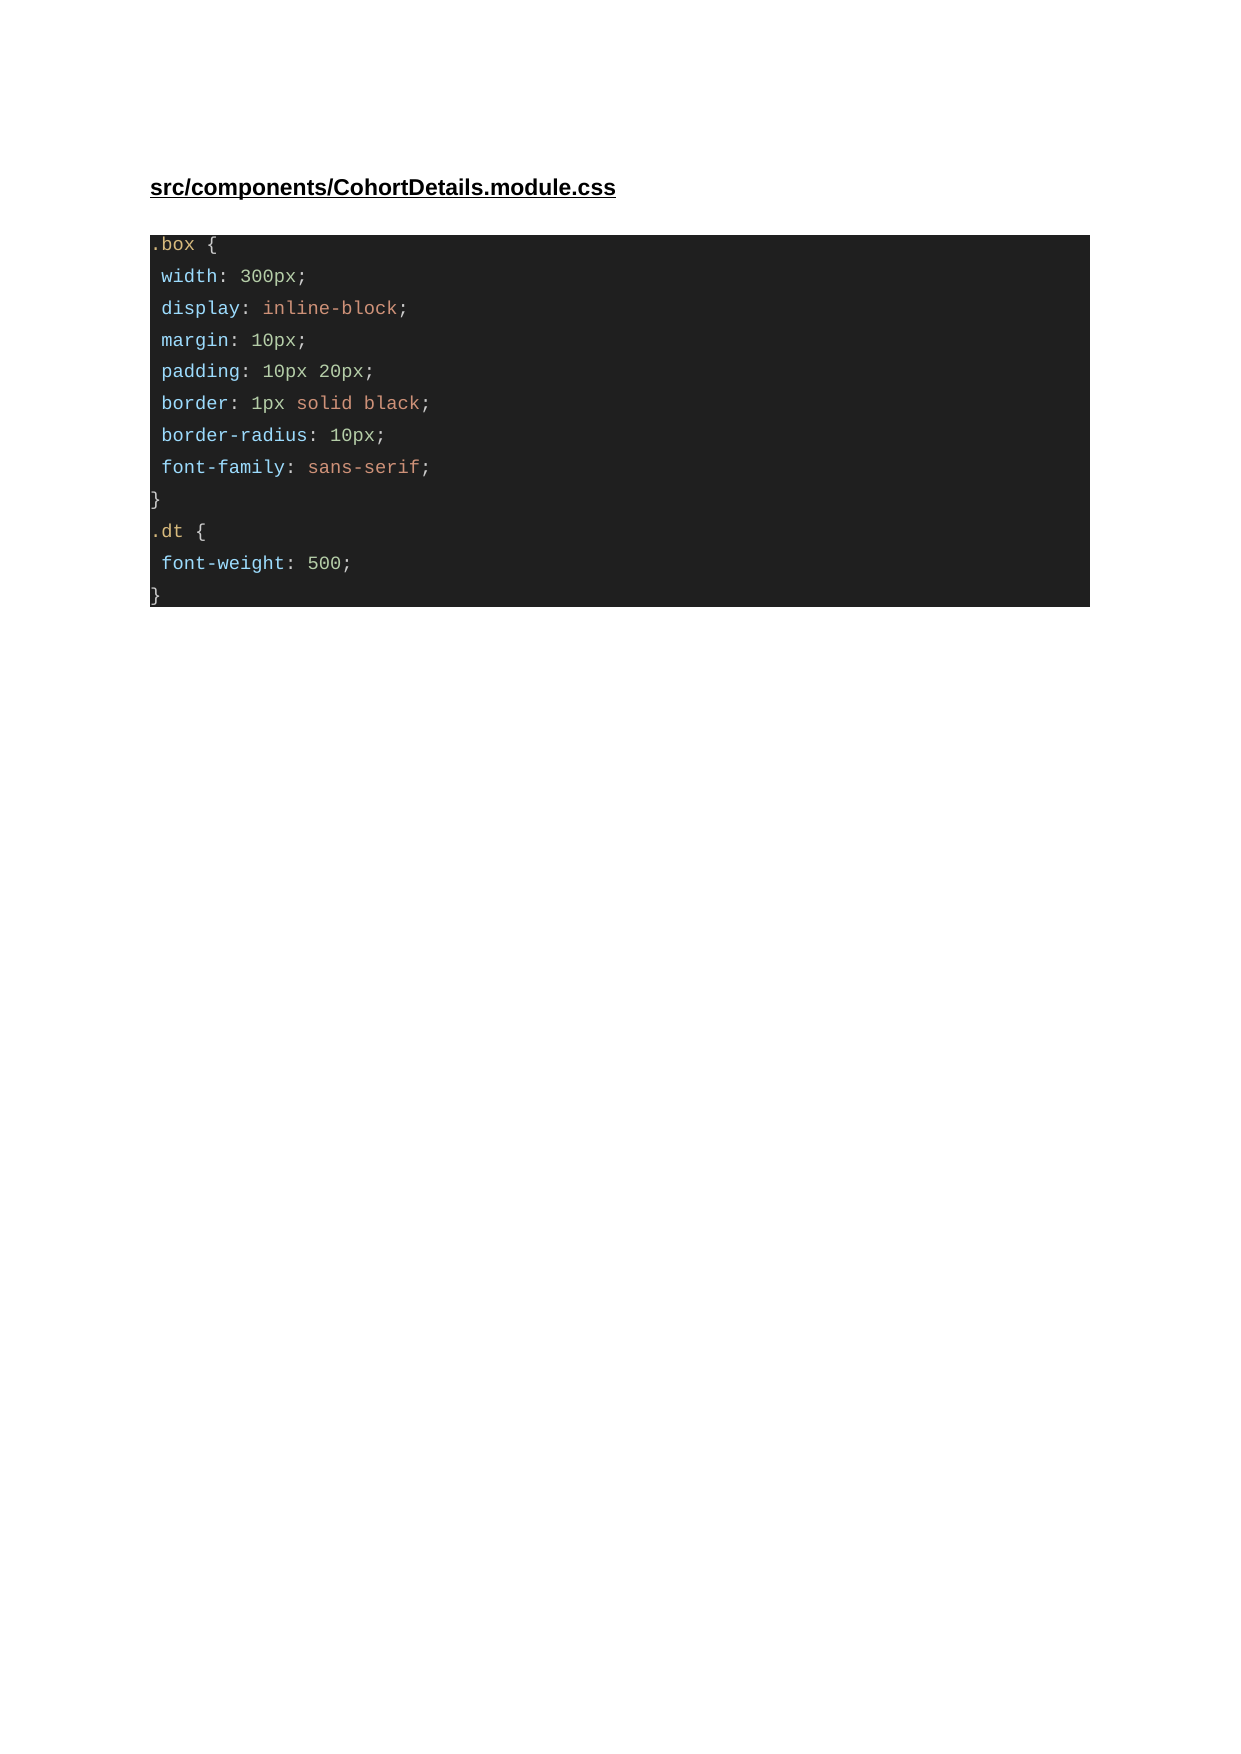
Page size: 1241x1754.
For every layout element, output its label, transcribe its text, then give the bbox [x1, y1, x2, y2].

text font-family: sans-serif; [150, 458, 1090, 479]
text width: 300px; [150, 267, 1090, 288]
text padding: 10px 20px; [150, 362, 1090, 383]
text border-radius: 10px; [150, 426, 1090, 447]
text .box { [150, 235, 1090, 256]
text } [150, 585, 1090, 607]
text src/components/CohortDetails.module.css [150, 174, 1090, 201]
text border: 1px solid black; [150, 394, 1090, 415]
text display: inline-block; [150, 298, 1090, 320]
text .dt { [150, 522, 1090, 543]
text } [150, 490, 1090, 511]
text font-weight: 500; [150, 553, 1090, 575]
text margin: 10px; [150, 330, 1090, 352]
